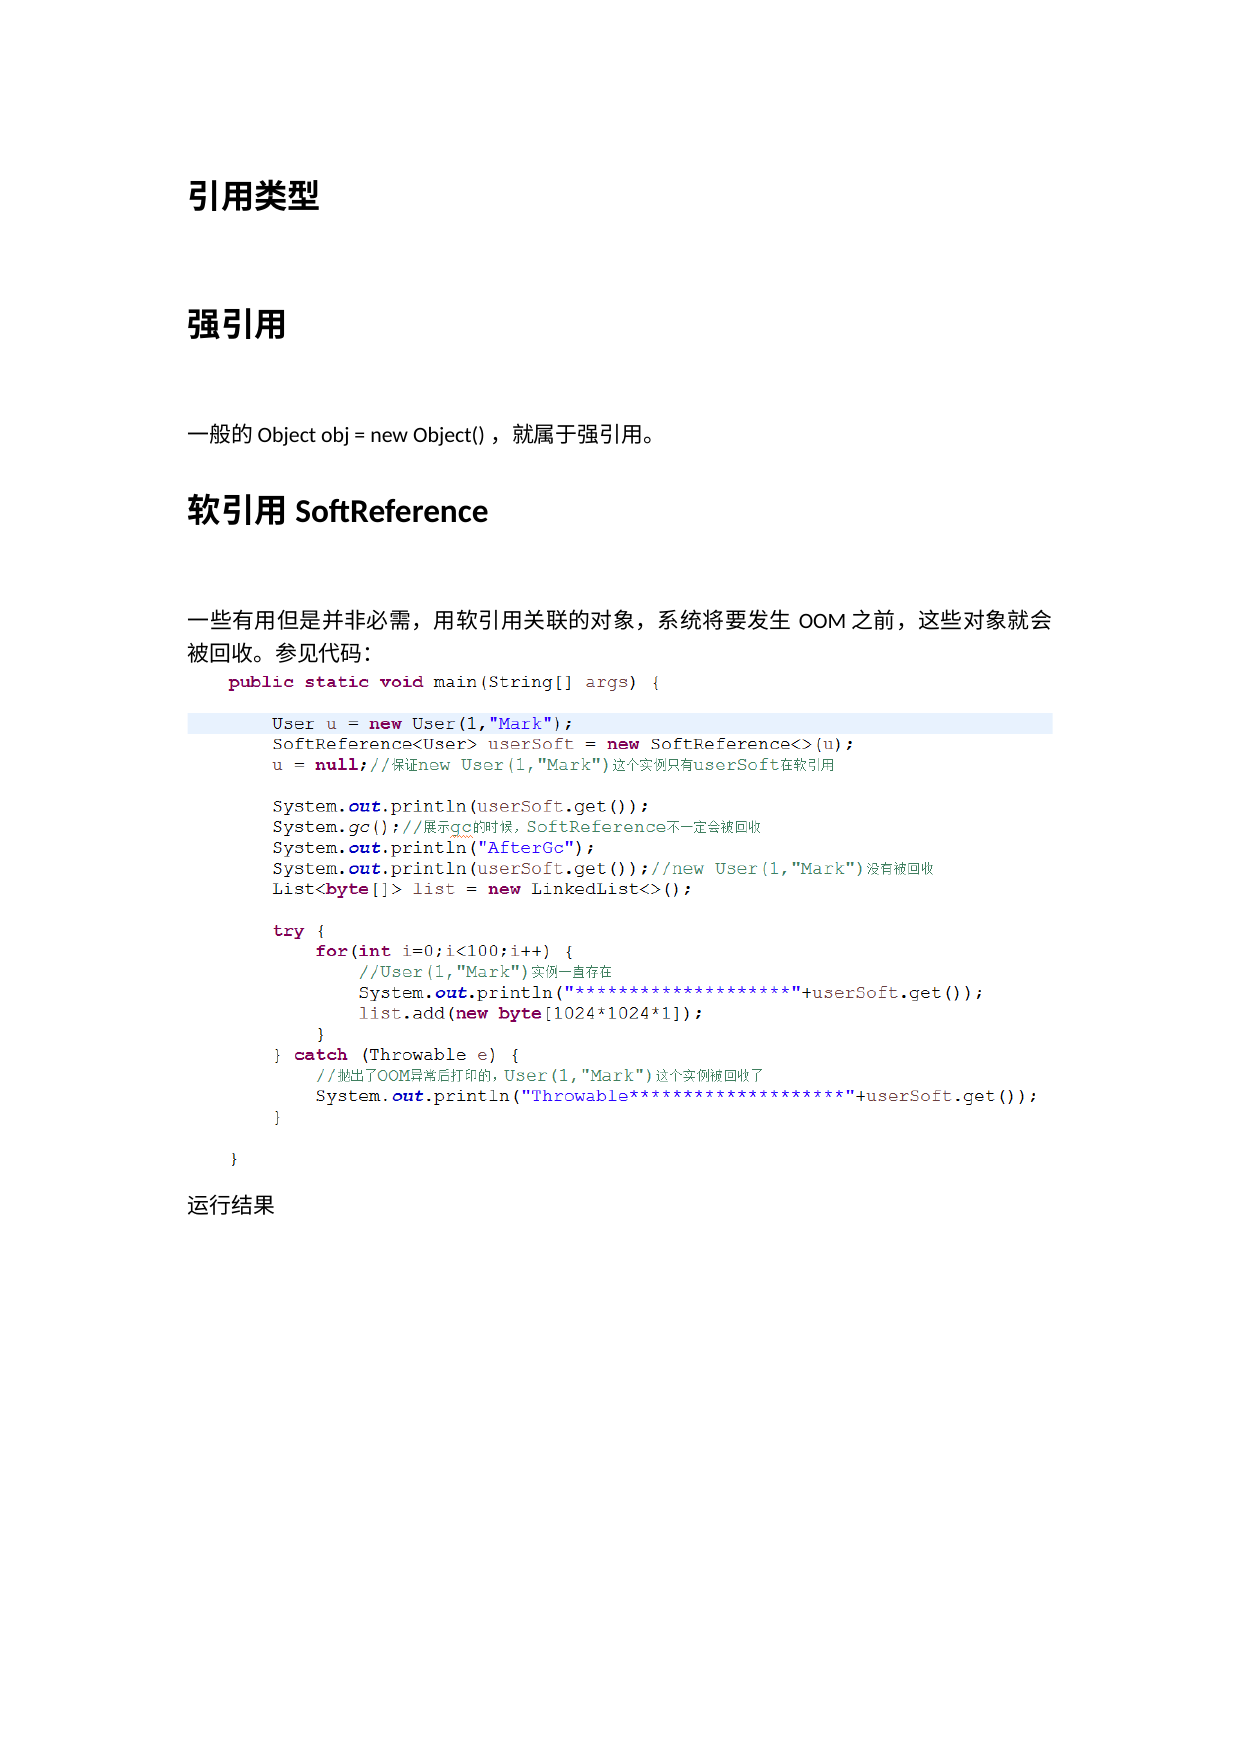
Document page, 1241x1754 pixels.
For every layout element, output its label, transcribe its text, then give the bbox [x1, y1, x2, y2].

text 一般的Object obj = new Object() ，就属于强引用。 [187, 416, 1053, 449]
text 运行结果 [187, 1188, 1053, 1221]
subtitle 强引用 [187, 289, 1053, 354]
picture [187, 668, 1053, 1171]
subtitle 软引用 SoftReference [187, 476, 1053, 541]
subtitle 引用类型 [187, 162, 1053, 227]
text 一些有用但是并非必需，用软引用关联的对象，系统将要发生OOM之前，这些对象就会被回收。参见代码： [187, 603, 1053, 668]
